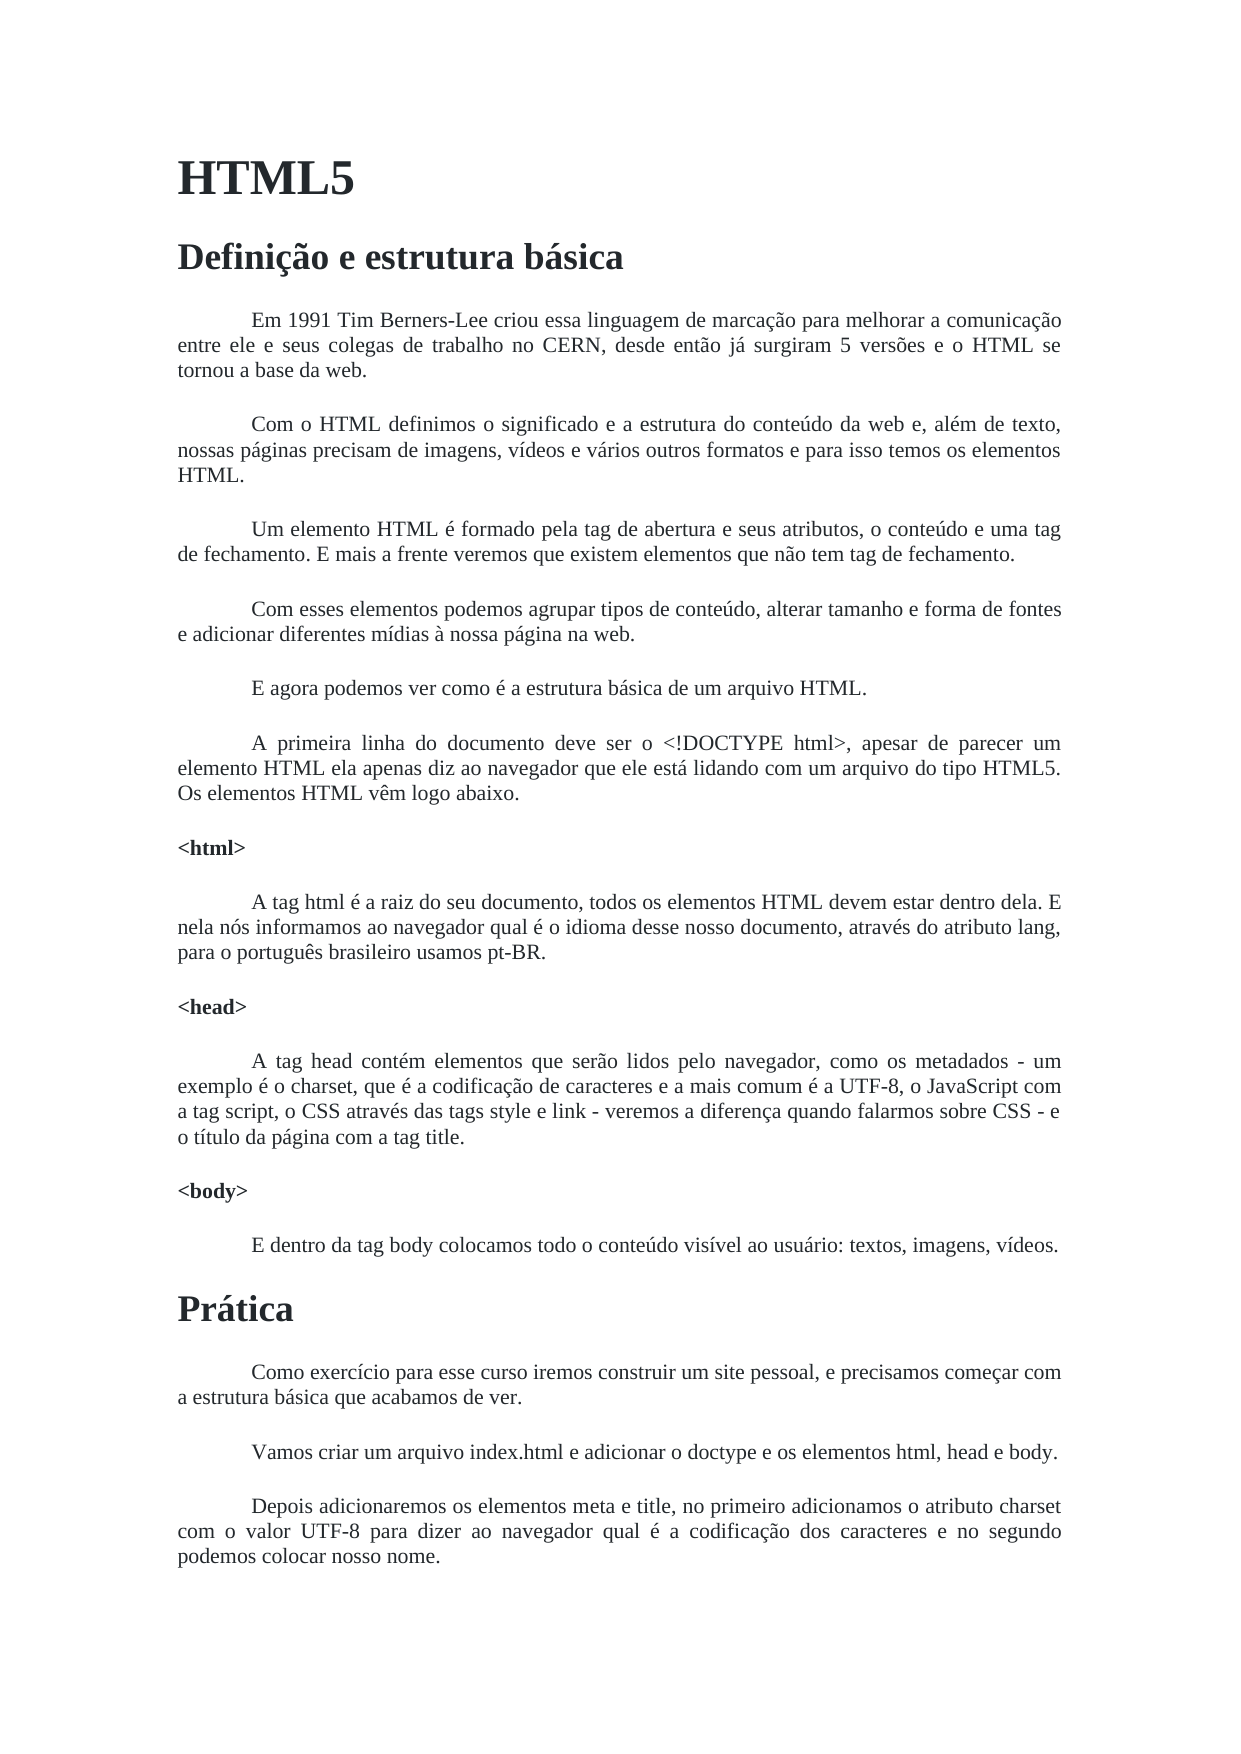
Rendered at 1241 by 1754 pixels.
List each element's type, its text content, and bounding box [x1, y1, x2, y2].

text Definição e estrutura básica [177, 234, 1063, 277]
text E agora podemos ver como é a estrutura básica de um arquivo HTML. [177, 675, 1063, 701]
text <body> [177, 1178, 1063, 1203]
text Um elemento HTML é formado pela tag de abertura e seus atributos, o conteúdo e uma tag de fechamento. E mais a frente veremos que existem elementos que não tem tag de fechamento. [177, 516, 1063, 567]
text Com o HTML definimos o significado e a estrutura do conteúdo da web e, além de texto, nossas páginas precisam de imagens, vídeos e vários outros formatos e para isso temos os elementos HTML. [177, 411, 1063, 487]
text Vamos criar um arquivo index.html e adicionar o doctype e os elementos html, head e body. [177, 1439, 1063, 1464]
text Prática [177, 1287, 1063, 1330]
text A tag html é a raiz do seu documento, todos os elementos HTML devem estar dentro dela. E nela nós informamos ao navegador qual é o idioma desse nosso documento, através do atributo lang, para o português brasileiro usamos pt-BR. [177, 889, 1063, 964]
text <html> [177, 834, 1063, 860]
text Com esses elementos podemos agrupar tipos de conteúdo, alterar tamanho e forma de fontes e adicionar diferentes mídias à nossa página na web. [177, 596, 1063, 646]
text Como exercício para esse curso iremos construir um site pessoal, e precisamos começar com a estrutura básica que acabamos de ver. [177, 1359, 1063, 1409]
text Em 1991 Tim Berners-Lee criou essa linguagem de marcação para melhorar a comunicação entre ele e seus colegas de trabalho no CERN, desde então já surgiram 5 versões e o HTML se tornou a base da web. [177, 307, 1063, 382]
text E dentro da tag body colocamos todo o conteúdo visível ao usuário: textos, imagens, vídeos. [177, 1232, 1063, 1258]
text A tag head contém elementos que serão lidos pelo navegador, como os metadados - um exemplo é o charset, que é a codificação de caracteres e a mais comum é a UTF-8, o JavaScript com a tag script, o CSS através das tags style e link - veremos a diferença quando falarmos sobre CSS - e o título da página com a tag title. [177, 1048, 1063, 1149]
text A primeira linha do documento deve ser o <!DOCTYPE html>, apesar de parecer um elemento HTML ela apenas diz ao navegador que ele está lidando com um arquivo do tipo HTML5. Os elementos HTML vêm logo abaixo. [177, 730, 1063, 805]
text HTML5 [177, 148, 1063, 205]
text Depois adicionaremos os elementos meta e title, no primeiro adicionamos o atributo charset com o valor UTF-8 para dizer ao navegador qual é a codificação dos caracteres e no segundo podemos colocar nosso nome. [177, 1493, 1063, 1569]
text <head> [177, 994, 1063, 1019]
